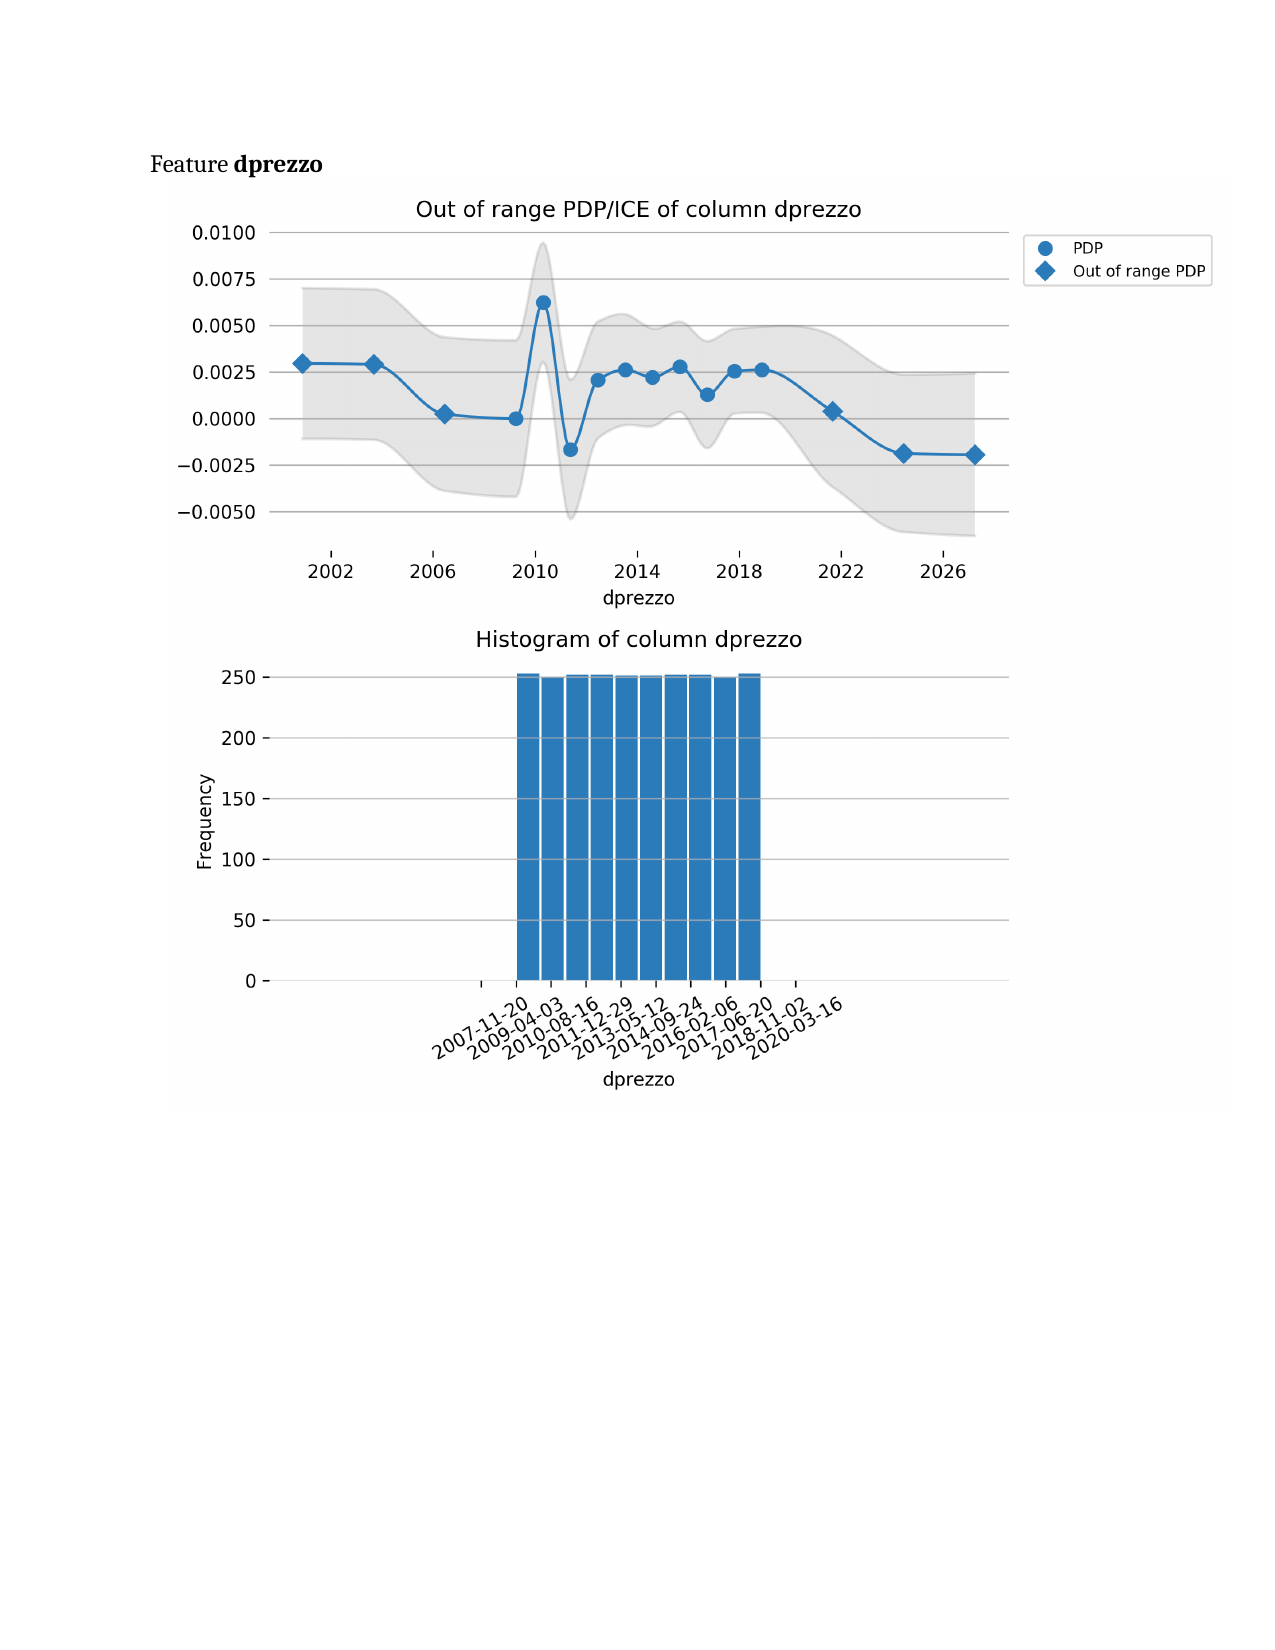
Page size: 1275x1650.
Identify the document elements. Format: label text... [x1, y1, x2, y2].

picture [168, 178, 1232, 1109]
